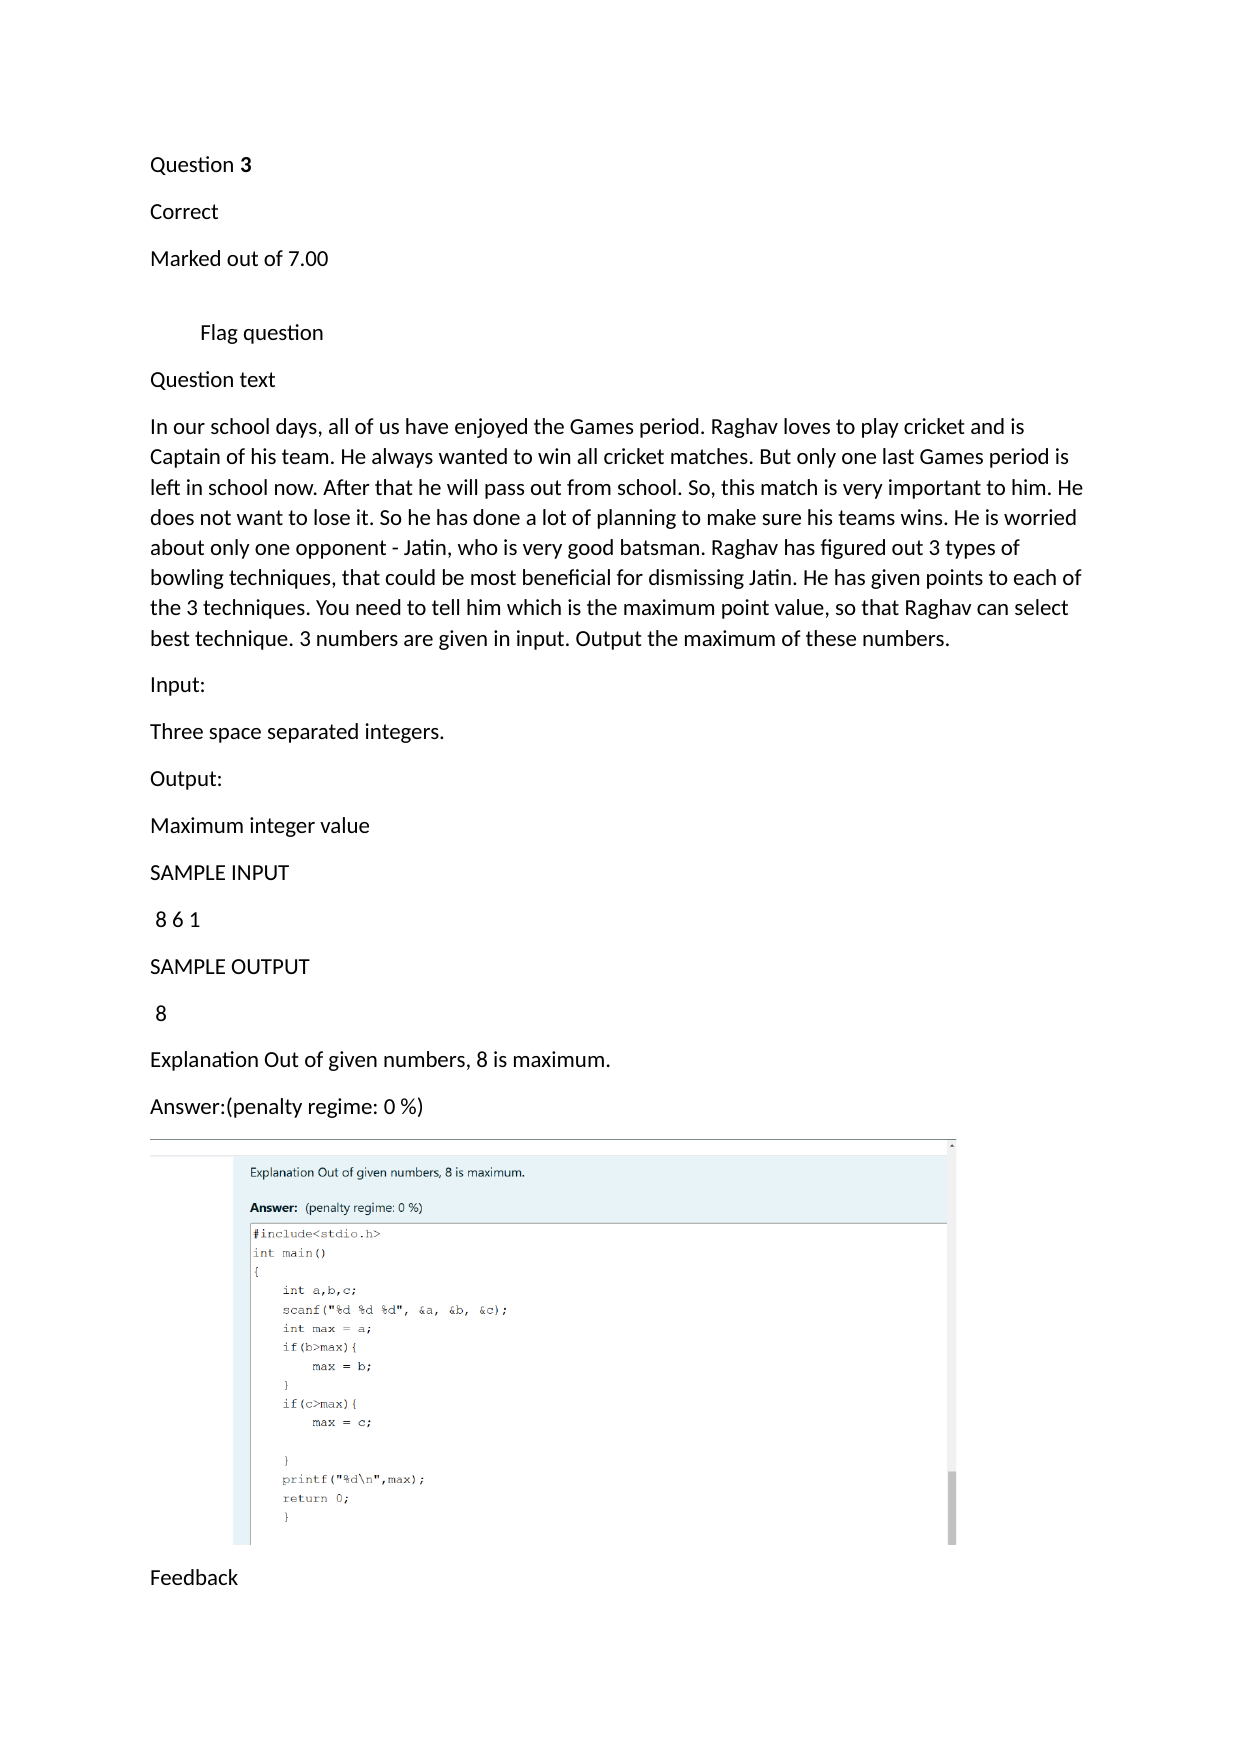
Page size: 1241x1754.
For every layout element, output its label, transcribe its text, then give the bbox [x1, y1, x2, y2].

text Marked out of 7.00 [150, 244, 1090, 272]
text 8 6 1 [150, 905, 1090, 933]
text 8 [150, 999, 1090, 1027]
text SAMPLE OUTPUT [150, 952, 1090, 980]
text In our school days, all of us have enjoyed the Games period. Raghav loves to play cricket and is Captain of his team. He always wanted to win all cricket matches. But only one last Games period is left in school now. After that he will pass out from school. So, this match is very important to him. He does not want to lose it. So he has done a lot of planning to make sure his teams wins. He is worried about only one opponent - Jatin, who is very good batsman. Raghav has figured out 3 types of bowling techniques, that could be most beneficial for dismissing Jatin. He has given points to each of the 3 techniques. You need to tell him which is the maximum point value, so that Raghav can select best technique. 3 numbers are given in input. Output the maximum of these numbers. [150, 412, 1090, 652]
text Explanation Out of given numbers, 8 is maximum. [150, 1046, 1090, 1073]
picture [150, 1139, 957, 1545]
text Answer:(penalty regime: 0 %) [150, 1092, 1090, 1120]
text Output: [150, 764, 1090, 792]
text Input: [150, 671, 1090, 698]
text SAMPLE INPUT [150, 858, 1090, 886]
text Three space separated integers. [150, 717, 1090, 745]
text Question 3 [150, 150, 1090, 178]
text Maximum integer value [150, 811, 1090, 839]
text Correct [150, 197, 1090, 225]
text Question text [150, 365, 1090, 393]
text Feedback [150, 1563, 1090, 1591]
text Flag question [150, 291, 1090, 346]
